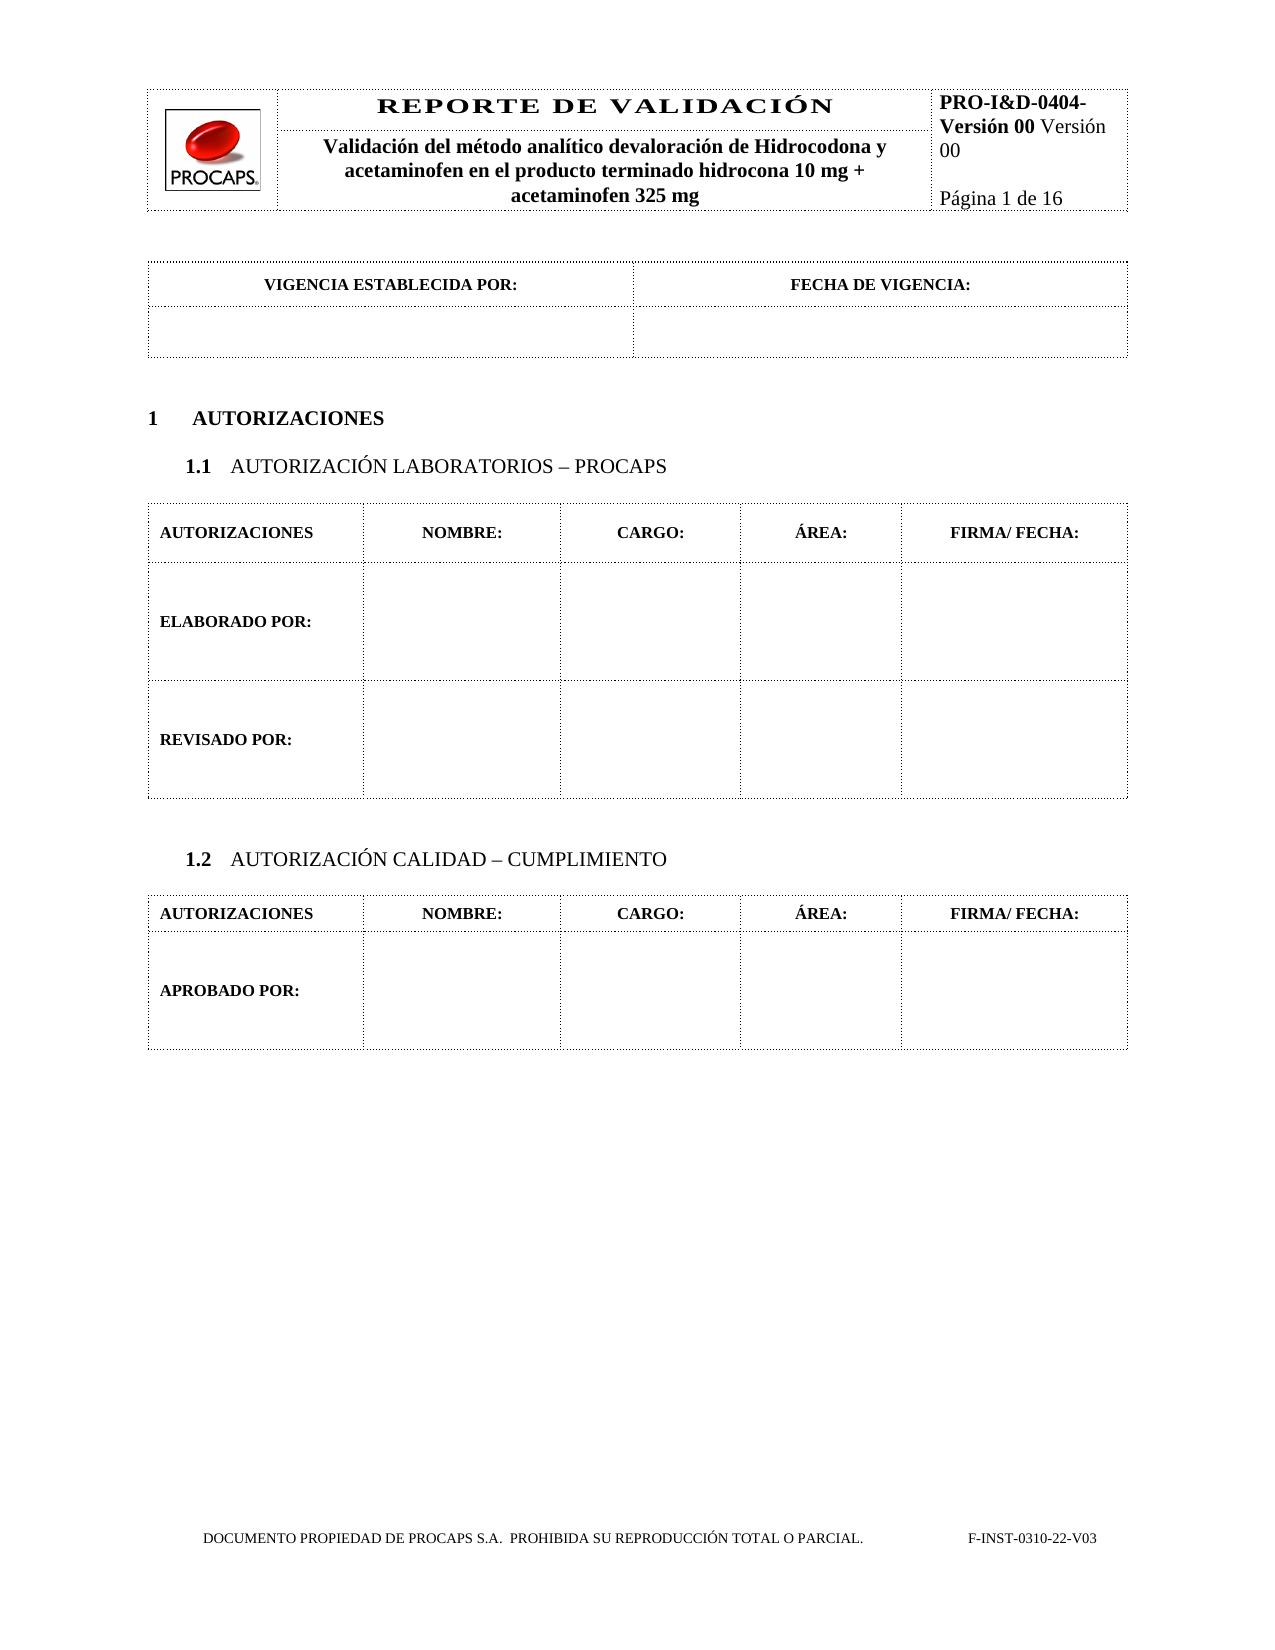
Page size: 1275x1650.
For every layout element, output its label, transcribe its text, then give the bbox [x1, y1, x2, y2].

picture [165, 109, 261, 191]
table_cell [634, 306, 1128, 357]
table_cell [363, 931, 561, 1049]
table_header CARGO: [561, 895, 740, 931]
list AUTORIZACIÓN LABORATORIOS – PROCAPS [185, 454, 1127, 478]
table_header AUTORIZACIONES [148, 895, 363, 931]
table_cell [902, 562, 1128, 680]
table_cell [740, 931, 902, 1049]
table_cell REVISADO POR: [148, 680, 363, 798]
table_header AUTORIZACIONES [148, 503, 363, 562]
table_header CARGO: [561, 503, 740, 562]
table_header VIGENCIA ESTABLECIDA POR: [148, 261, 633, 306]
table_header ÁREA: [740, 503, 902, 562]
table_cell APROBADO POR: [148, 931, 363, 1049]
table_cell [148, 306, 633, 357]
table_cell [363, 680, 561, 798]
table_cell [561, 680, 740, 798]
table_cell [561, 931, 740, 1049]
list AUTORIZACIÓN CALIDAD – CUMPLIMIENTO [185, 847, 1127, 871]
table_header FECHA DE VIGENCIA: [634, 261, 1128, 306]
table_header NOMBRE: [363, 895, 561, 931]
table_header ÁREA: [740, 895, 902, 931]
table_cell [363, 562, 561, 680]
table_cell [740, 680, 902, 798]
table_header NOMBRE: [363, 503, 561, 562]
table_cell [902, 680, 1128, 798]
table_cell ELABORADO POR: [148, 562, 363, 680]
table_header FIRMA/ FECHA: [902, 503, 1128, 562]
list AUTORIZACIONES [148, 406, 1127, 430]
table_cell [902, 931, 1128, 1049]
table_cell [740, 562, 902, 680]
table_header FIRMA/ FECHA: [902, 895, 1128, 931]
table_cell [561, 562, 740, 680]
